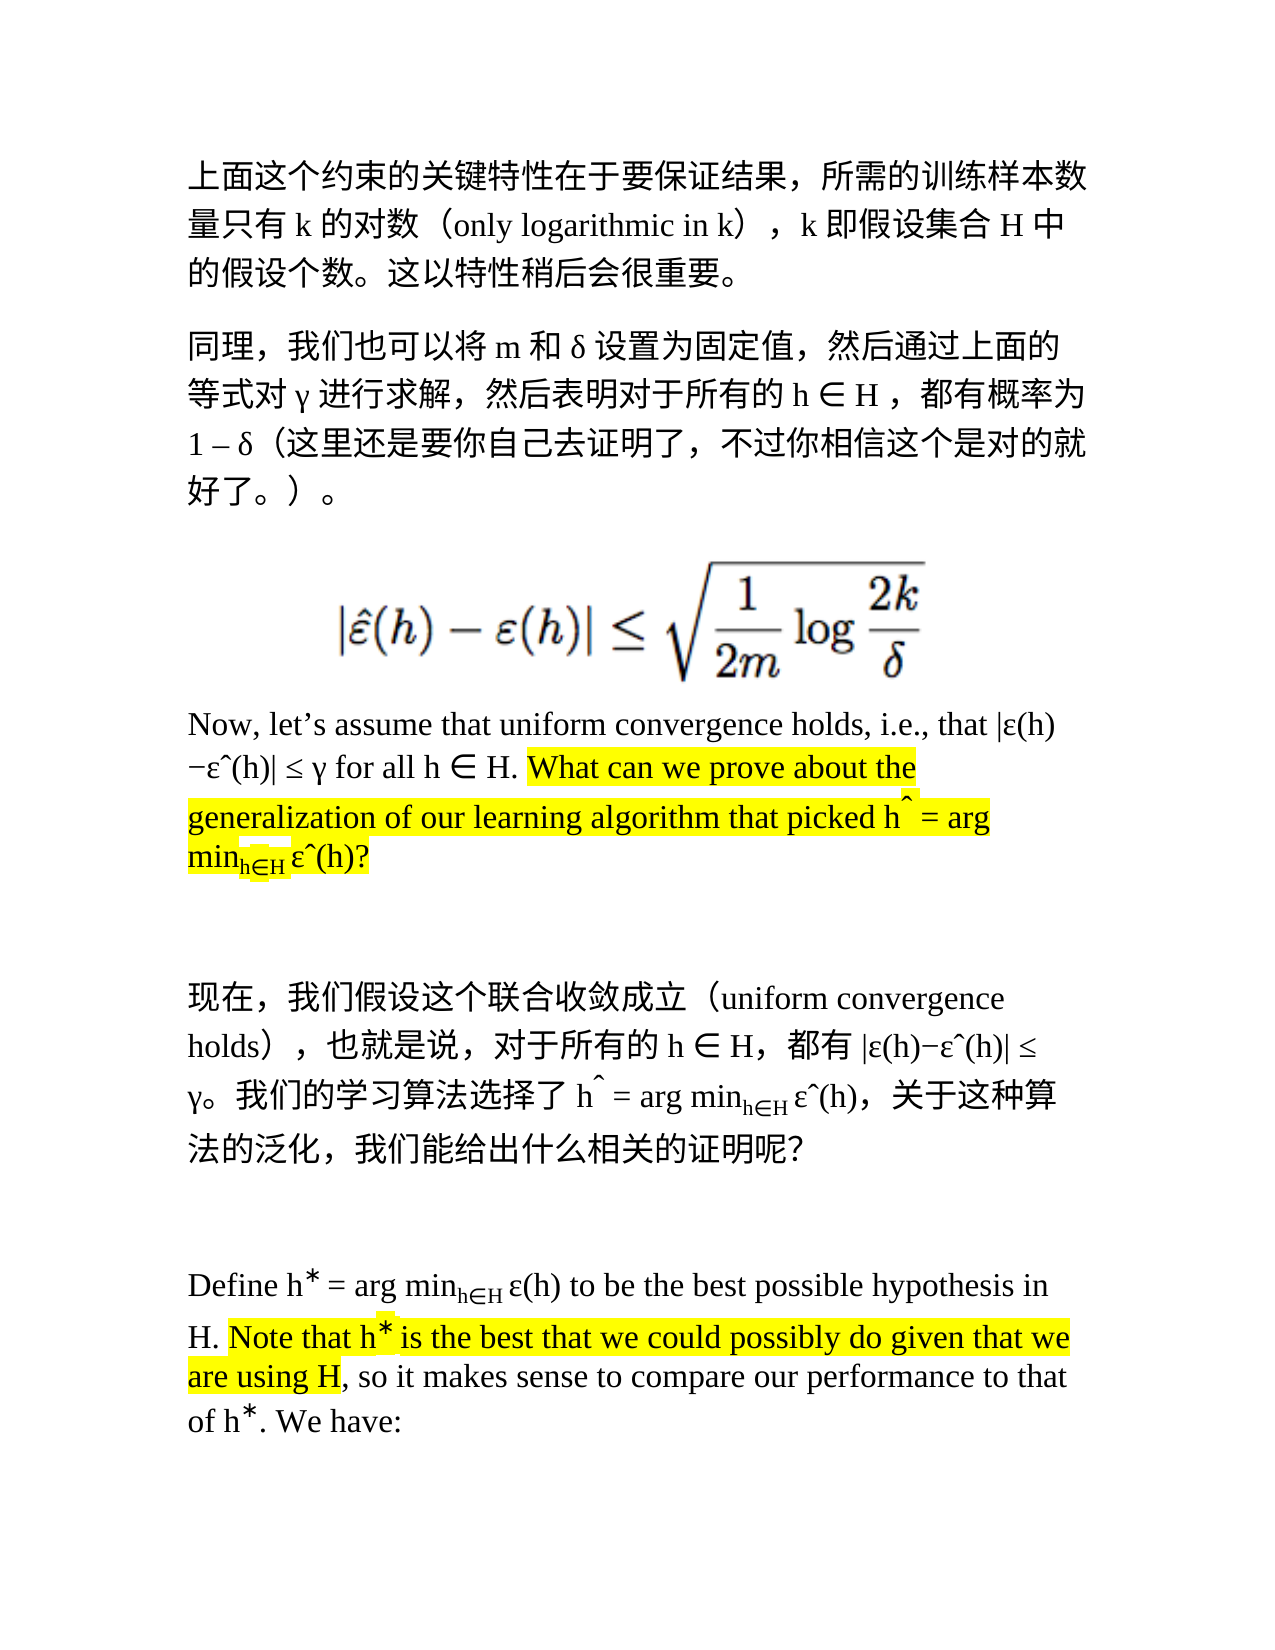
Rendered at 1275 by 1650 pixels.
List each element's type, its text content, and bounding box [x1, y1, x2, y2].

text Now, let’s assume that uniform convergence holds, i.e., that |ε(h)−εˆ(h)| ≤ γ for all h ∈ H. What can we prove about the generalization of our learning algorithm that picked hˆ = arg minh∈H εˆ(h)? [187, 704, 1087, 882]
text 同理，我们也可以将 m 和 δ 设置为固定值，然后通过上面的等式对 γ 进行求解，然后表明对于所有的 h ∈ H ，都有概率为 1 – δ（这里还是要你自己去证明了，不过你相信这个是对的就好了。）。 [187, 320, 1087, 513]
text Define h∗ = arg minh∈H ε(h) to be the best possible hypothesis in H. Note that h∗ is the best that we could possibly do given that we are using H, so it makes sense to compare our performance to that of h∗. We have: [187, 1258, 1087, 1439]
text 现在，我们假设这个联合收敛成立（uniform convergence holds），也就是说，对于所有的 h ∈ H，都有 |ε(h)−εˆ(h)| ≤ γ。我们的学习算法选择了 hˆ = arg minh∈H εˆ(h)，关于这种算法的泛化，我们能给出什么相关的证明呢？ [187, 971, 1087, 1171]
picture [321, 537, 954, 705]
text 上面这个约束的关键特性在于要保证结果，所需的训练样本数量只有 k 的对数（only logarithmic in k），k 即假设集合 H 中的假设个数。这以特性稍后会很重要。 [187, 150, 1087, 295]
